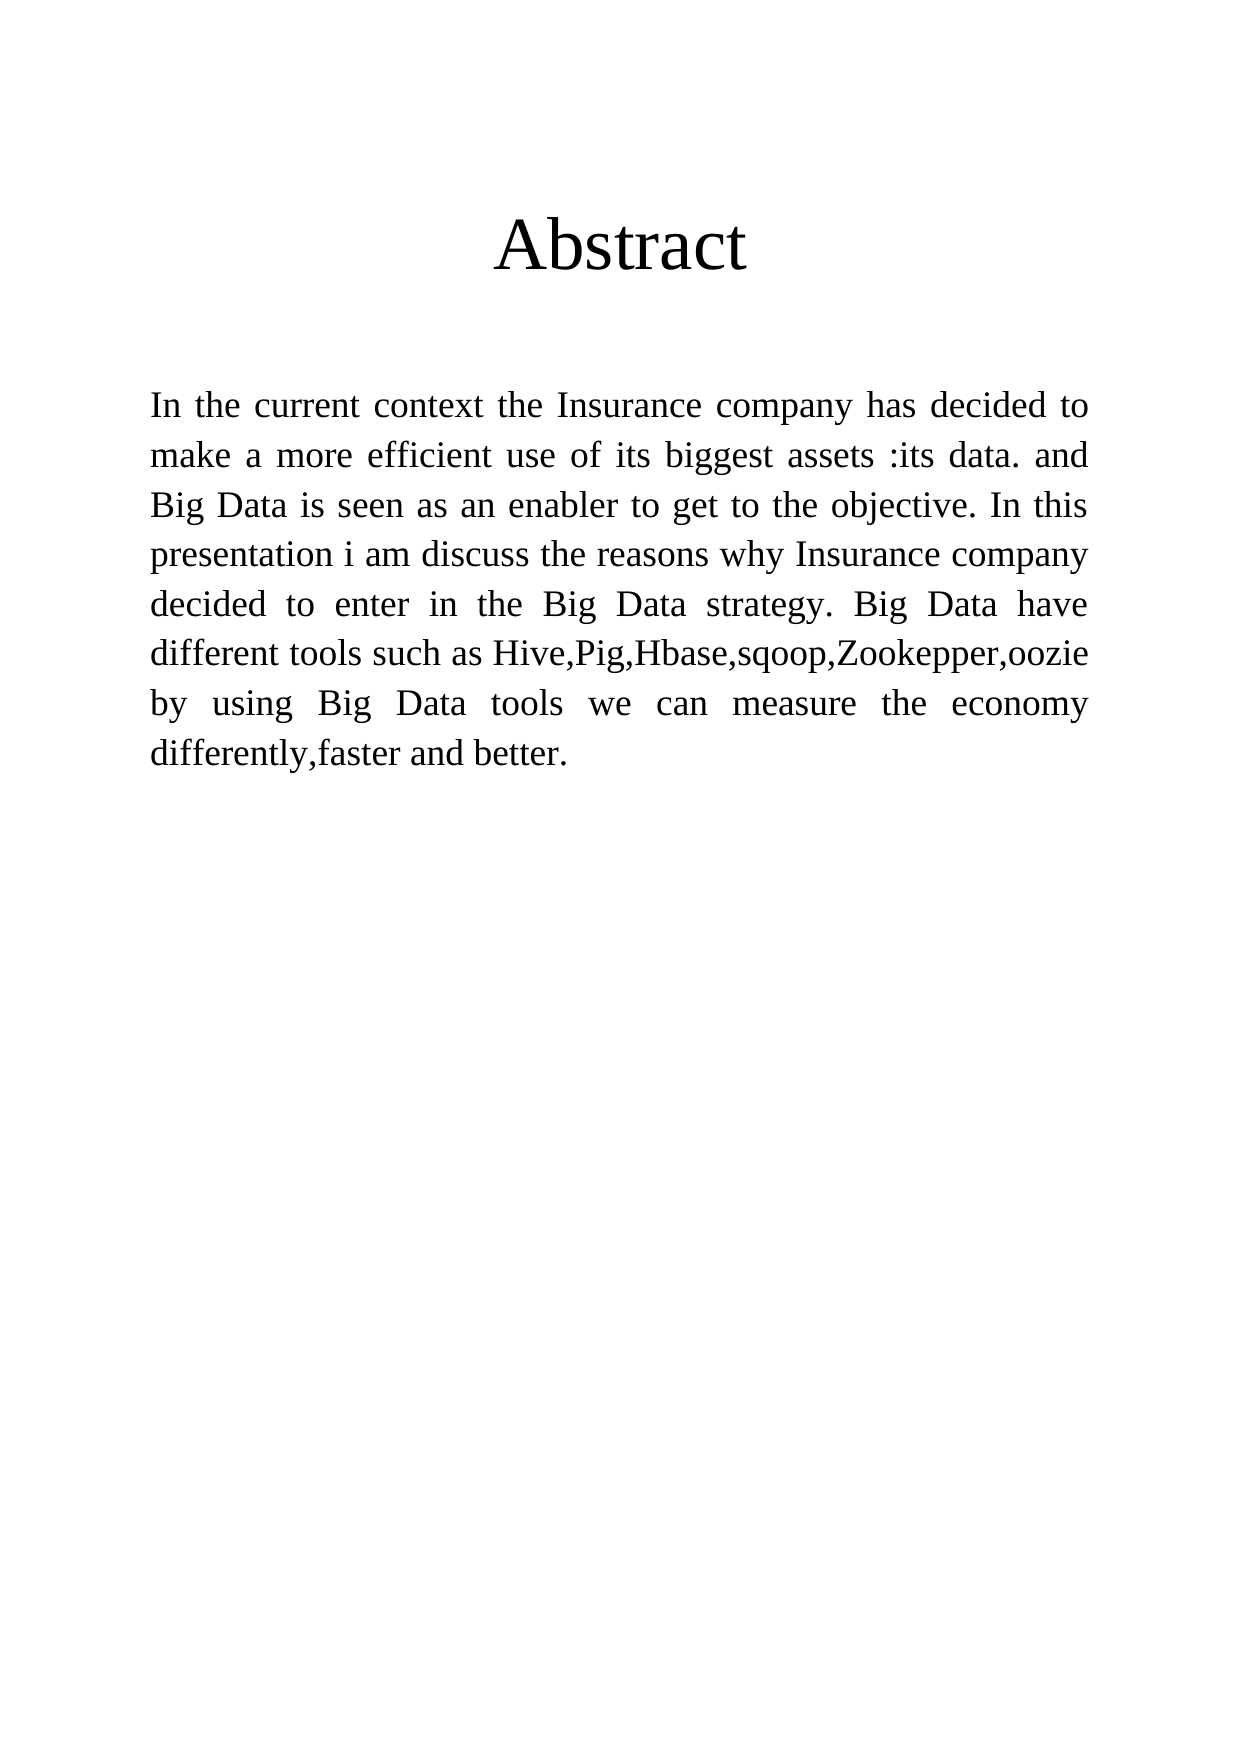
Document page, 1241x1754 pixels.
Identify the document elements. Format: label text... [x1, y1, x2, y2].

text In the current context the Insurance company has decided to make a more efficient use of its biggest assets :its data. and Big Data is seen as an enabler to get to the objective. In this presentation i am discuss the reasons why Insurance company decided to enter in the Big Data strategy. Big Data have different tools such as Hive,Pig,Hbase,sqoop,Zookepper,oozie by using Big Data tools we can measure the economy differently,faster and better. [150, 383, 1090, 773]
text Abstract [150, 199, 1090, 286]
